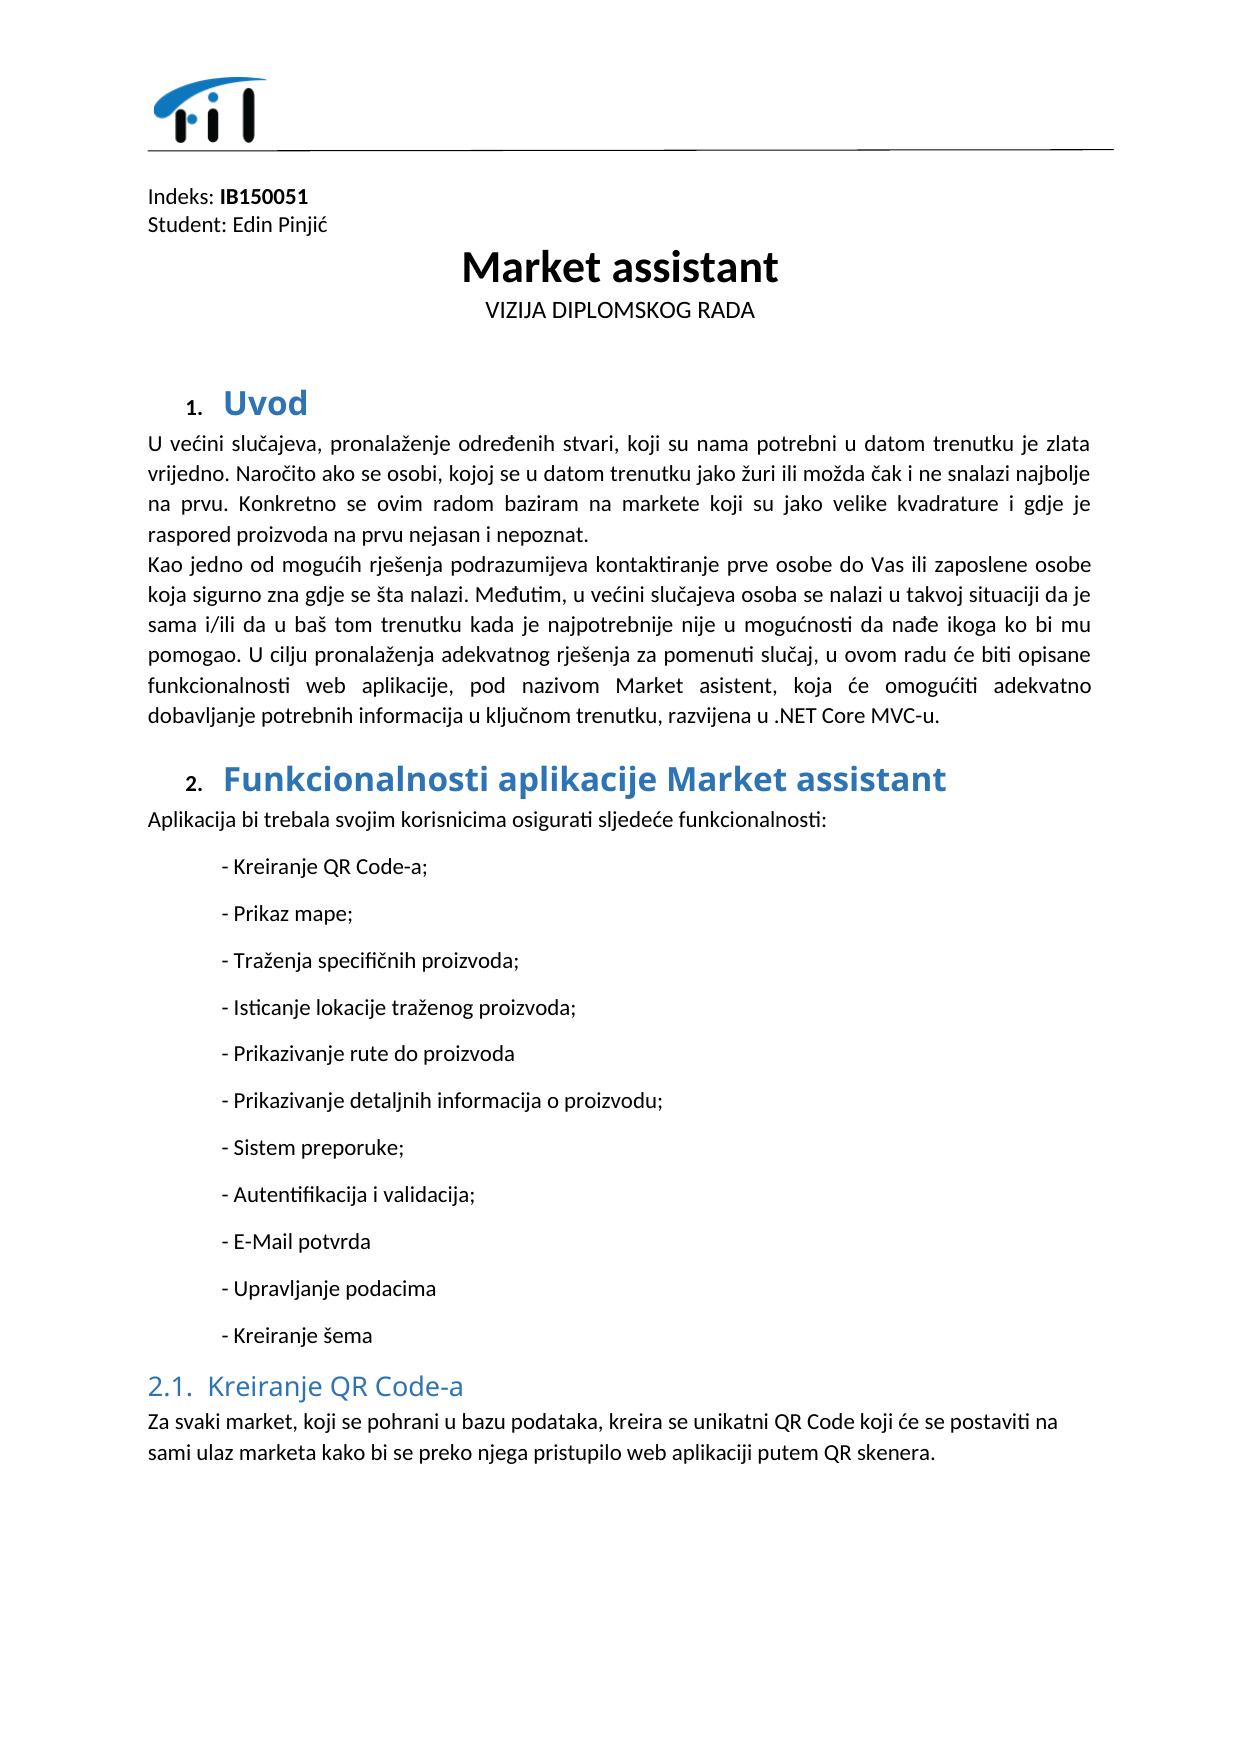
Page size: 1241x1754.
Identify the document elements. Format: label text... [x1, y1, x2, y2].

subtitle Funkcionalnosti aplikacije Market assistant [185, 756, 1093, 802]
text Indeks: IB150051 [148, 182, 1093, 210]
text - E-Mail potvrda [221, 1227, 1093, 1255]
text Market assistant [148, 238, 1093, 294]
text VIZIJA DIPLOMSKOG RADA [148, 294, 1093, 324]
picture [153, 77, 267, 143]
text - Prikazivanje rute do proizvoda [148, 1039, 1093, 1067]
list Kao jedno od mogućih rješenja podrazumijeva kontaktiranje prve osobe do Vas ili zaposlene osobe koja sigurno zna gdje se šta nalazi. Međutim, u većini slučajeva osoba se nalazi u takvoj situaciji da je sama i/ili da u baš tom trenutku kada je najpotrebnije nije u mogućnosti da nađe ikoga ko bi mu pomogao. U cilju pronalaženja adekvatnog rješenja za pomenuti slučaj, u ovom radu će biti opisane funkcionalnosti web aplikacije, pod nazivom Market asistent, koja će omogućiti adekvatno dobavljanje potrebnih informacija u ključnom trenutku, razvijena u .NET Core MVC-u. [148, 550, 1093, 729]
text - Traženja specifičnih proizvoda; [148, 946, 1093, 974]
text - Autentifikacija i validacija; [221, 1180, 1093, 1208]
text Aplikacija bi trebala svojim korisnicima osigurati sljedeće funkcionalnosti: [148, 805, 1093, 833]
list U većini slučajeva, pronalaženje određenih stvari, koji su nama potrebni u datom trenutku je zlata vrijedno. Naročito ako se osobi, kojoj se u datom trenutku jako žuri ili možda čak i ne snalazi najbolje na prvu. Konkretno se ovim radom baziram na markete koji su jako velike kvadrature i gdje je raspored proizvoda na prvu nejasan i nepoznat. [148, 429, 1093, 548]
text - Sistem preporuke; [221, 1133, 1093, 1161]
text - Kreiranje šema [148, 1321, 1093, 1349]
text - Kreiranje QR Code-a; [148, 852, 1093, 880]
text Za svaki market, koji se pohrani u bazu podataka, kreira se unikatni QR Code koji će se postaviti na sami ulaz marketa kako bi se preko njega pristupilo web aplikaciji putem QR skenera. [148, 1407, 1093, 1466]
subtitle Uvod [185, 380, 1093, 426]
text Student: Edin Pinjić [148, 210, 1093, 238]
text - Upravljanje podacima [148, 1274, 1093, 1302]
text - Prikaz mape; [148, 899, 1093, 927]
text - Prikazivanje detaljnih informacija o proizvodu; [148, 1086, 1093, 1114]
text - Isticanje lokacije traženog proizvoda; [148, 993, 1093, 1021]
subtitle 2.1. Kreiranje QR Code-a [148, 1368, 1093, 1404]
